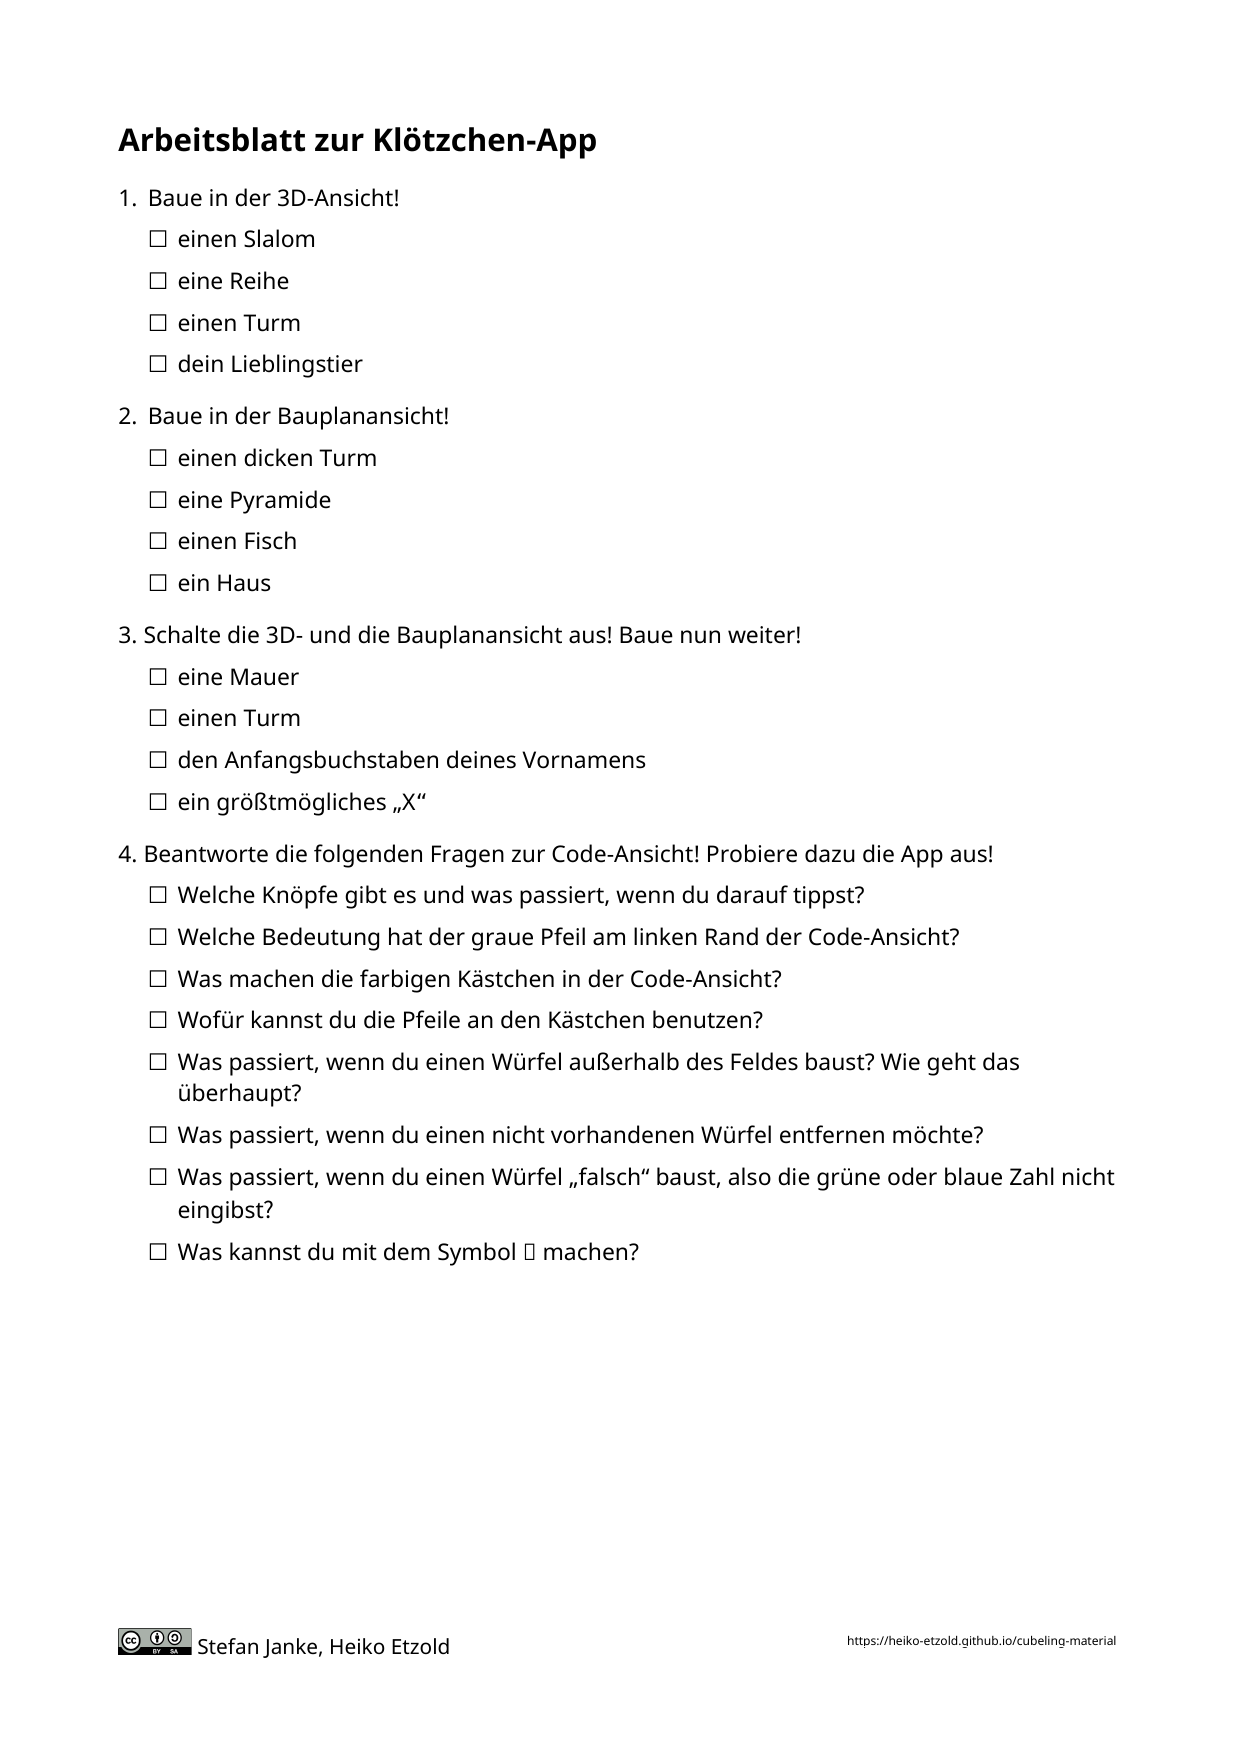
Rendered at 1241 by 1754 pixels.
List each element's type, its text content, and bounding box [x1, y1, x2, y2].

text ☐ einen Turm [148, 307, 1122, 338]
text ☐ einen dicken Turm [148, 442, 1122, 473]
text ☐ eine Mauer [148, 661, 1122, 692]
text ☐ Was kannst du mit dem Symbol 􀊕 machen? [148, 1236, 1122, 1267]
text ☐ Was passiert, wenn du einen Würfel außerhalb des Feldes baust? Wie geht das überhaupt? [148, 1046, 1122, 1109]
text ☐ einen Fisch [148, 525, 1122, 557]
text ☐ einen Turm [148, 702, 1122, 734]
text ☐ ein Haus [148, 567, 1122, 598]
text ☐ Wofür kannst du die Pfeile an den Kästchen benutzen? [148, 1004, 1122, 1036]
text 2. Baue in der Bauplanansicht! [118, 400, 1122, 432]
text ☐ Welche Bedeutung hat der graue Pfeil am linken Rand der Code-Ansicht? [148, 921, 1122, 952]
text ☐ dein Lieblingstier [148, 348, 1122, 379]
text 3. Schalte die 3D- und die Bauplanansicht aus! Baue nun weiter! [118, 619, 1122, 650]
text 4. Beantworte die folgenden Fragen zur Code-Ansicht! Probiere dazu die App aus! [118, 838, 1122, 869]
text ☐ eine Reihe [148, 265, 1122, 296]
text ☐ den Anfangsbuchstaben deines Vornamens [148, 744, 1122, 775]
text ☐ Was passiert, wenn du einen Würfel „falsch“ baust, also die grüne oder blaue Zahl nicht eingibst? [148, 1161, 1122, 1225]
text ☐ eine Pyramide [148, 484, 1122, 515]
text ☐ Was passiert, wenn du einen nicht vorhandenen Würfel entfernen möchte? [148, 1119, 1122, 1150]
picture [118, 1628, 192, 1655]
text ☐ Welche Knöpfe gibt es und was passiert, wenn du darauf tippst? [148, 879, 1122, 911]
text Arbeitsblatt zur Klötzchen-App [118, 118, 1122, 161]
text ☐ ein größtmögliches „X“ [148, 786, 1122, 817]
text ☐ Was machen die farbigen Kästchen in der Code-Ansicht? [148, 963, 1122, 994]
text ☐ einen Slalom [148, 223, 1122, 254]
text 1. Baue in der 3D-Ansicht! [118, 182, 1122, 213]
